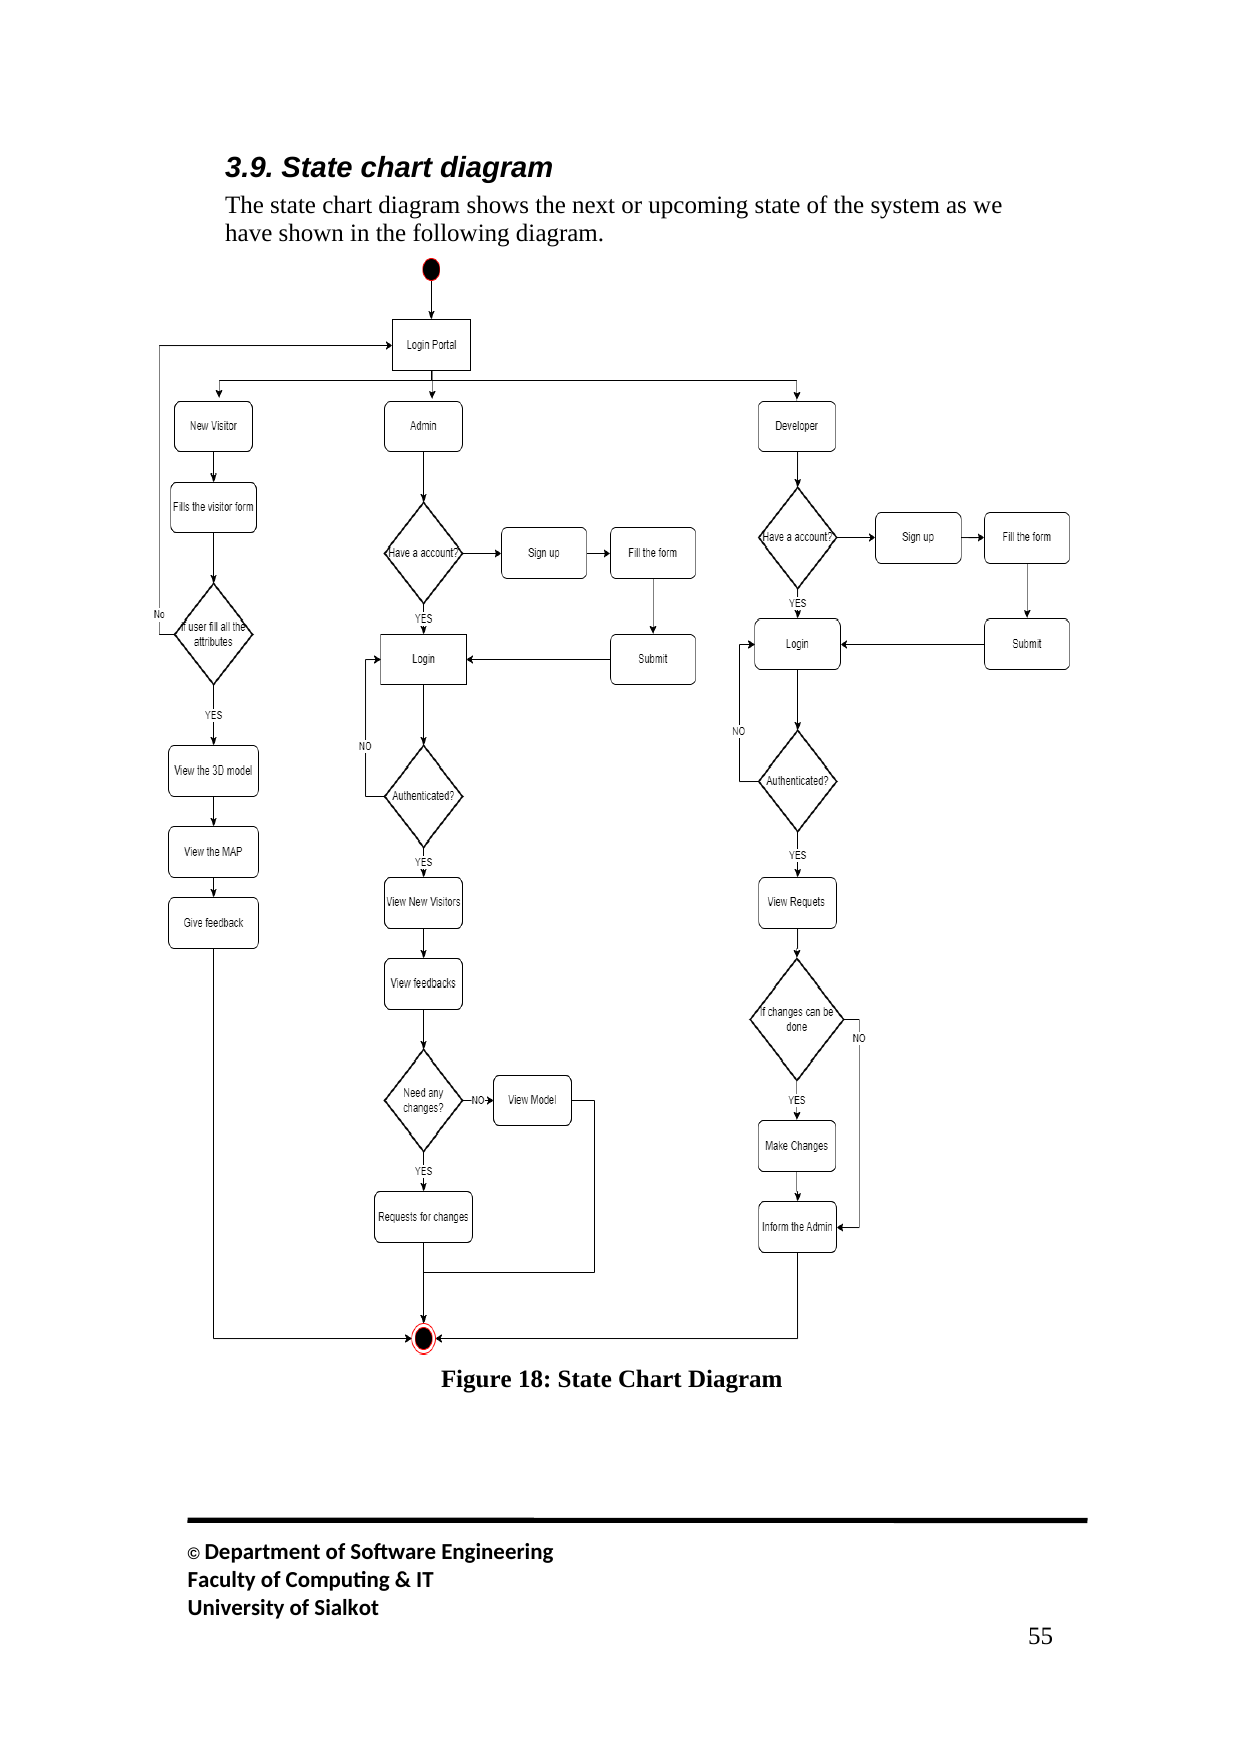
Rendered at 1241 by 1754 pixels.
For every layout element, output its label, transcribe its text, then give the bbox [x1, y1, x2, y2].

picture [153, 254, 1070, 1355]
text The state chart diagram shows the next or upcoming state of the system as we have shown in the following diagram. [225, 190, 1053, 247]
subtitle State chart diagram [225, 150, 1053, 183]
